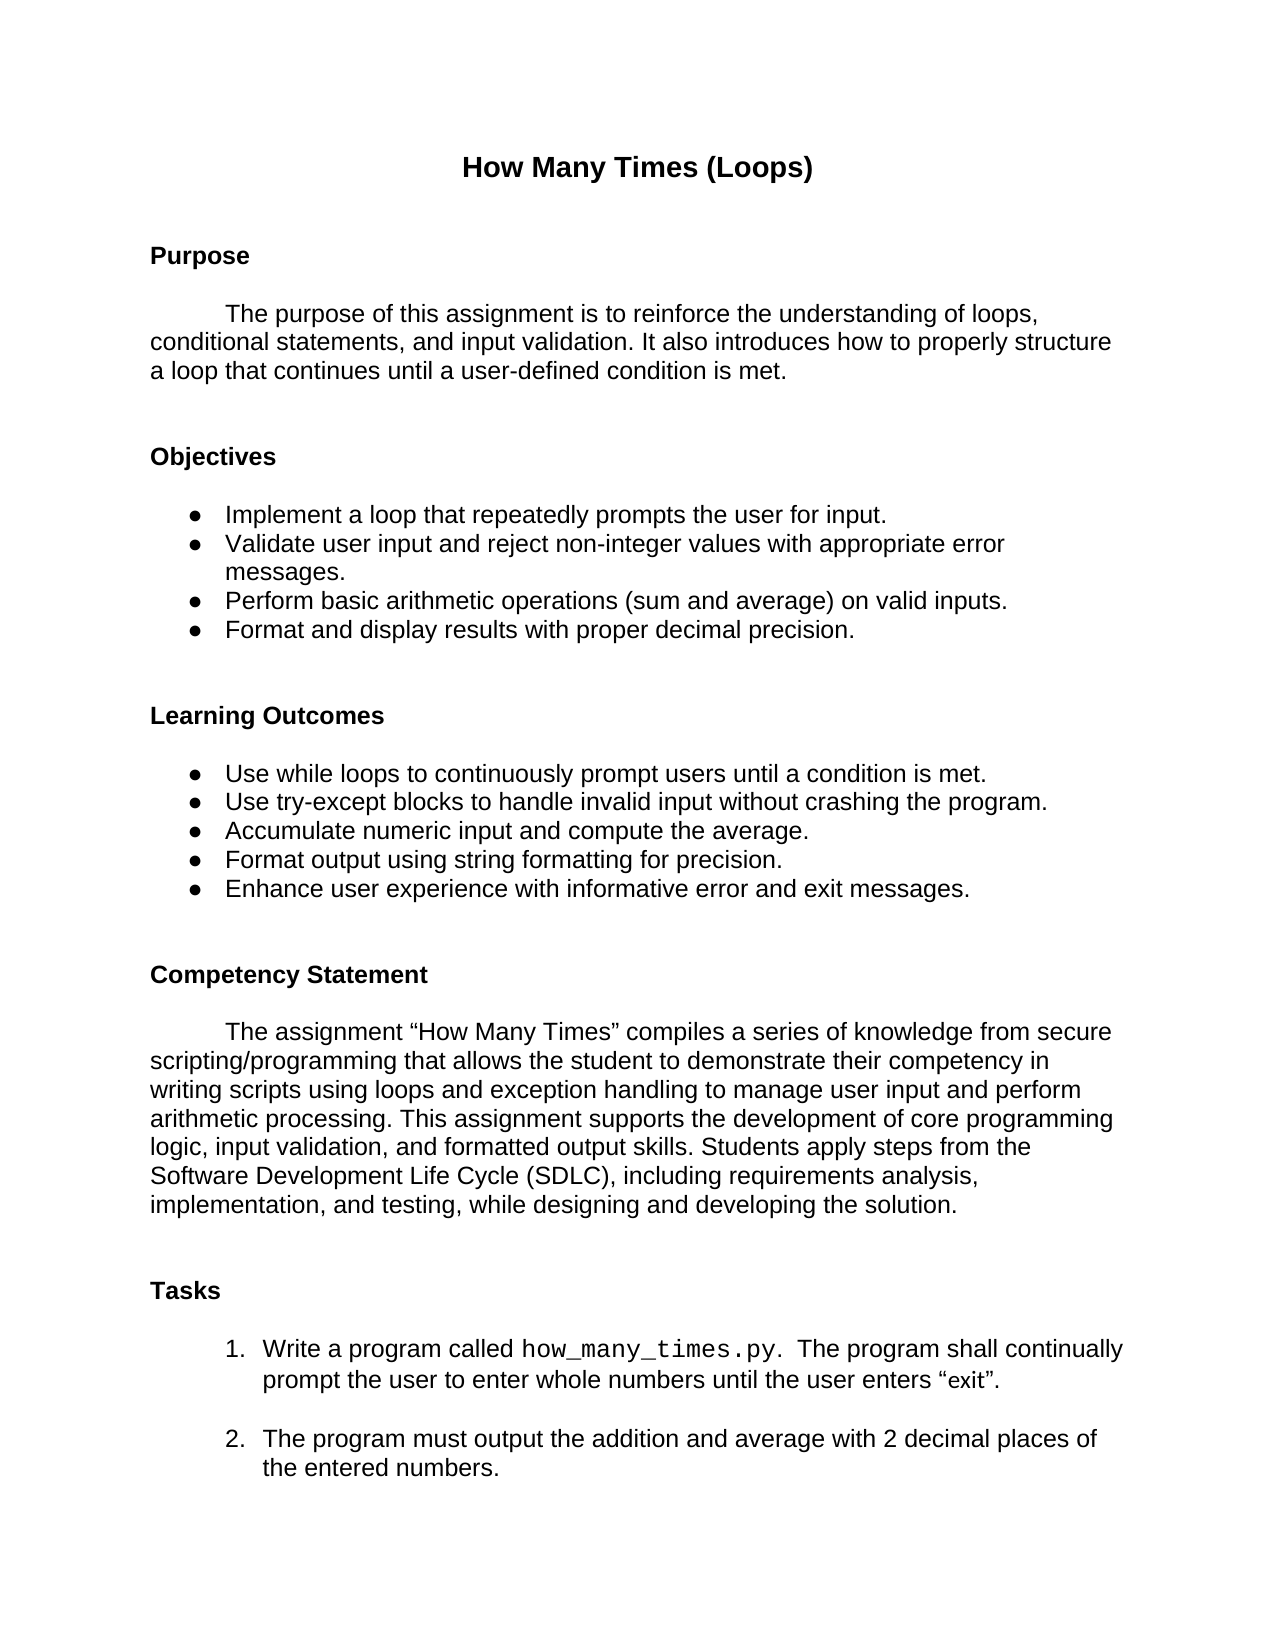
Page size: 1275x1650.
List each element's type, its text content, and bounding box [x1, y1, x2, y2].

text The purpose of this assignment is to reinforce the understanding of loops, conditional statements, and input validation. It also introduces how to properly structure a loop that continues until a user-defined condition is met. [150, 298, 1125, 385]
list Validate user input and reject non-integer values with appropriate error messages. [187, 528, 1125, 586]
text Learning Outcomes [150, 701, 1125, 730]
list Format output using string formatting for precision. [187, 845, 1125, 873]
list The program must output the addition and average with 2 decimal places of the entered numbers. [225, 1424, 1125, 1481]
text Tasks [150, 1276, 1125, 1305]
text Competency Statement [150, 960, 1125, 988]
list Write a program called how_many_times.py. The program shall continually prompt the user to enter whole numbers until the user enters “exit”. [225, 1333, 1125, 1395]
text Objectives [150, 442, 1125, 471]
list Use try-except blocks to handle invalid input without crashing the program. [187, 787, 1125, 816]
list Enhance user experience with informative error and exit messages. [187, 873, 1125, 902]
list Perform basic arithmetic operations (sum and average) on valid inputs. [187, 586, 1125, 615]
list Implement a loop that repeatedly prompts the user for input. [187, 500, 1125, 528]
text Purpose [150, 241, 1125, 270]
text How Many Times (Loops) [150, 150, 1125, 183]
list Use while loops to continuously prompt users until a condition is met. [187, 758, 1125, 787]
list Accumulate numeric input and compute the average. [187, 816, 1125, 845]
list Format and display results with proper decimal precision. [187, 615, 1125, 643]
text The assignment “How Many Times” compiles a series of knowledge from secure scripting/programming that allows the student to demonstrate their competency in writing scripts using loops and exception handling to manage user input and perform arithmetic processing. This assignment supports the development of core programming logic, input validation, and formatted output skills. Students apply steps from the Software Development Life Cycle (SDLC), including requirements analysis, implementation, and testing, while designing and developing the solution. [150, 1017, 1125, 1218]
